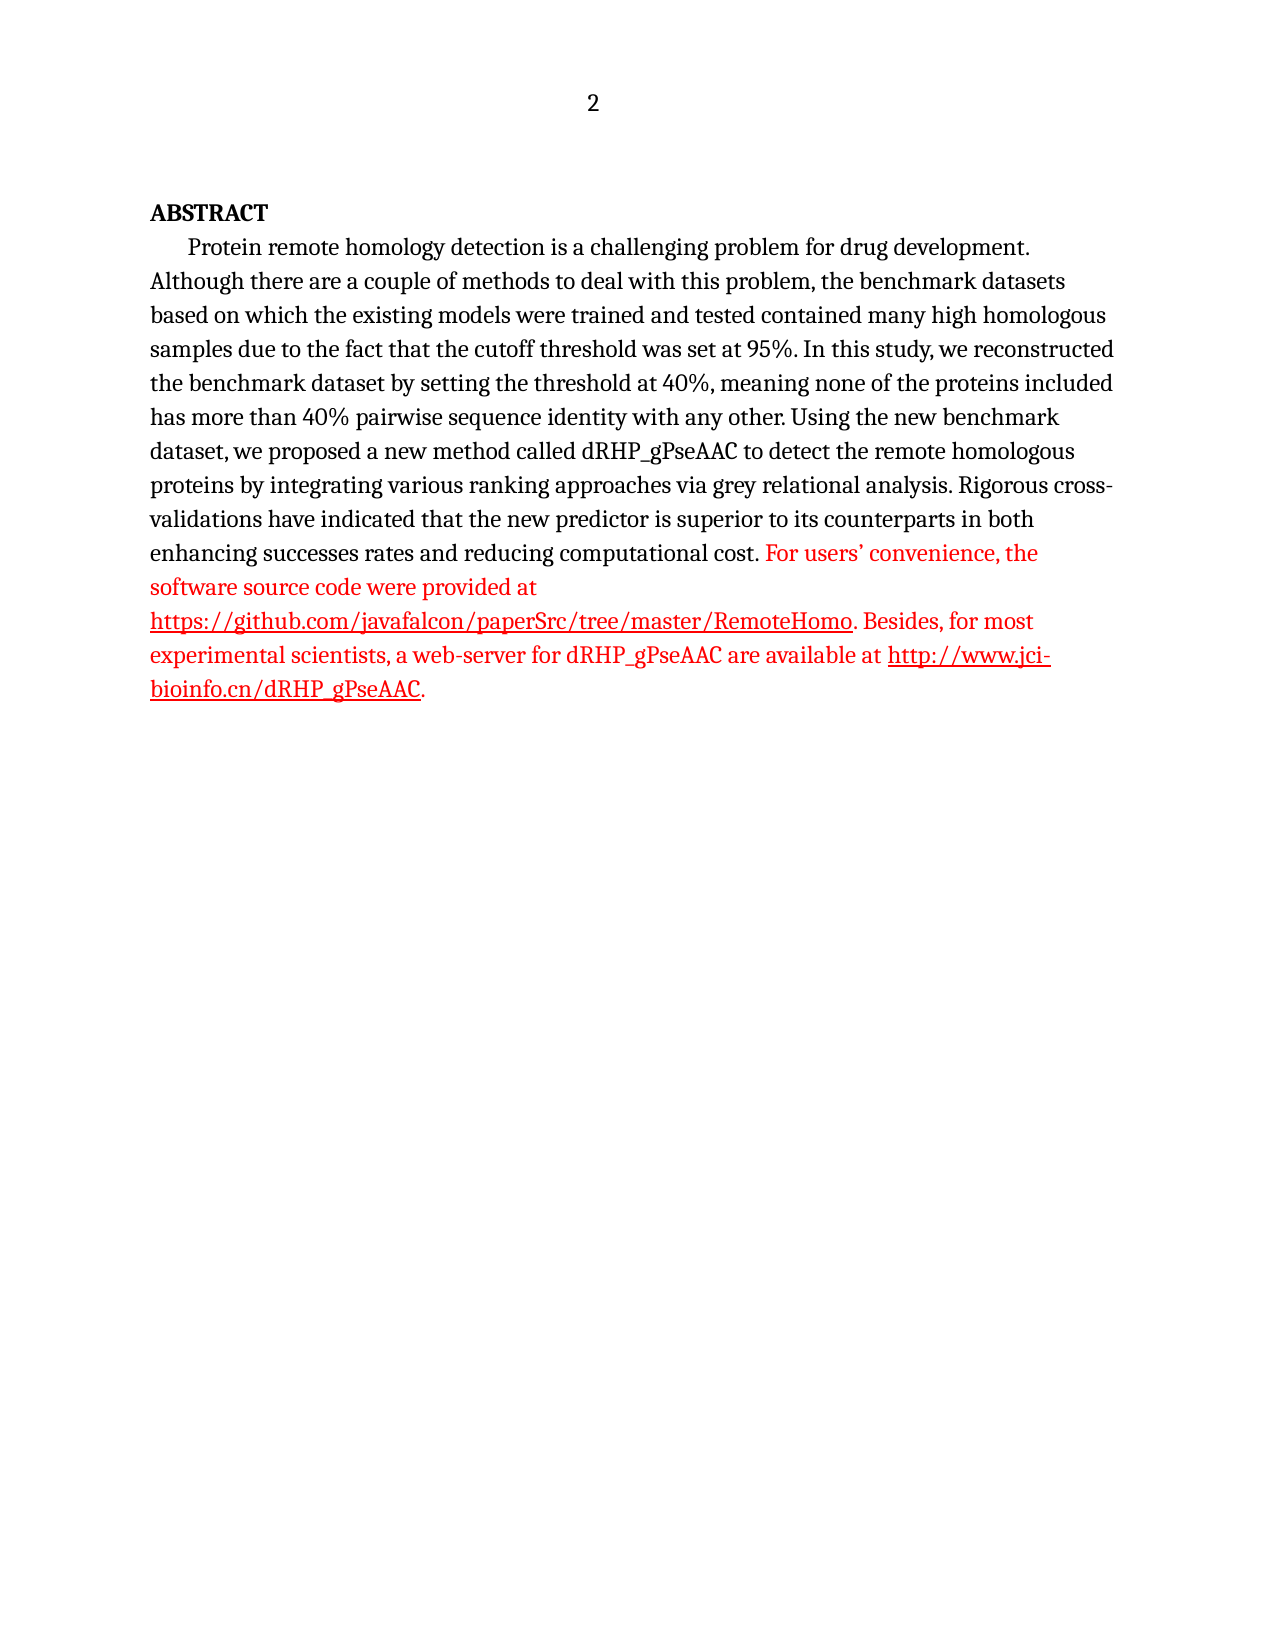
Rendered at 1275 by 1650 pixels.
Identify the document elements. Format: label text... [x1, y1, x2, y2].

text ABSTRACT [150, 197, 1125, 231]
text Protein remote homology detection is a challenging problem for drug development. Although there are a couple of methods to deal with this problem, the benchmark datasets based on which the existing models were trained and tested contained many high homologous samples due to the fact that the cutoff threshold was set at 95%. In this study, we reconstructed the benchmark dataset by setting the threshold at 40%, meaning none of the proteins included has more than 40% pairwise sequence identity with any other. Using the new benchmark dataset, we proposed a new method called dRHP_gPseAAC to detect the remote homologous proteins by integrating various ranking approaches via grey relational analysis. Rigorous cross-validations have indicated that the new predictor is superior to its counterparts in both enhancing successes rates and reducing computational cost. For users’ convenience, the software source code were provided at https://github.com/javafalcon/paperSrc/tree/master/RemoteHomo. Besides, for most experimental scientists, a web-server for dRHP_gPseAAC are available at http://www.jci-bioinfo.cn/dRHP_gPseAAC. [150, 231, 1125, 706]
